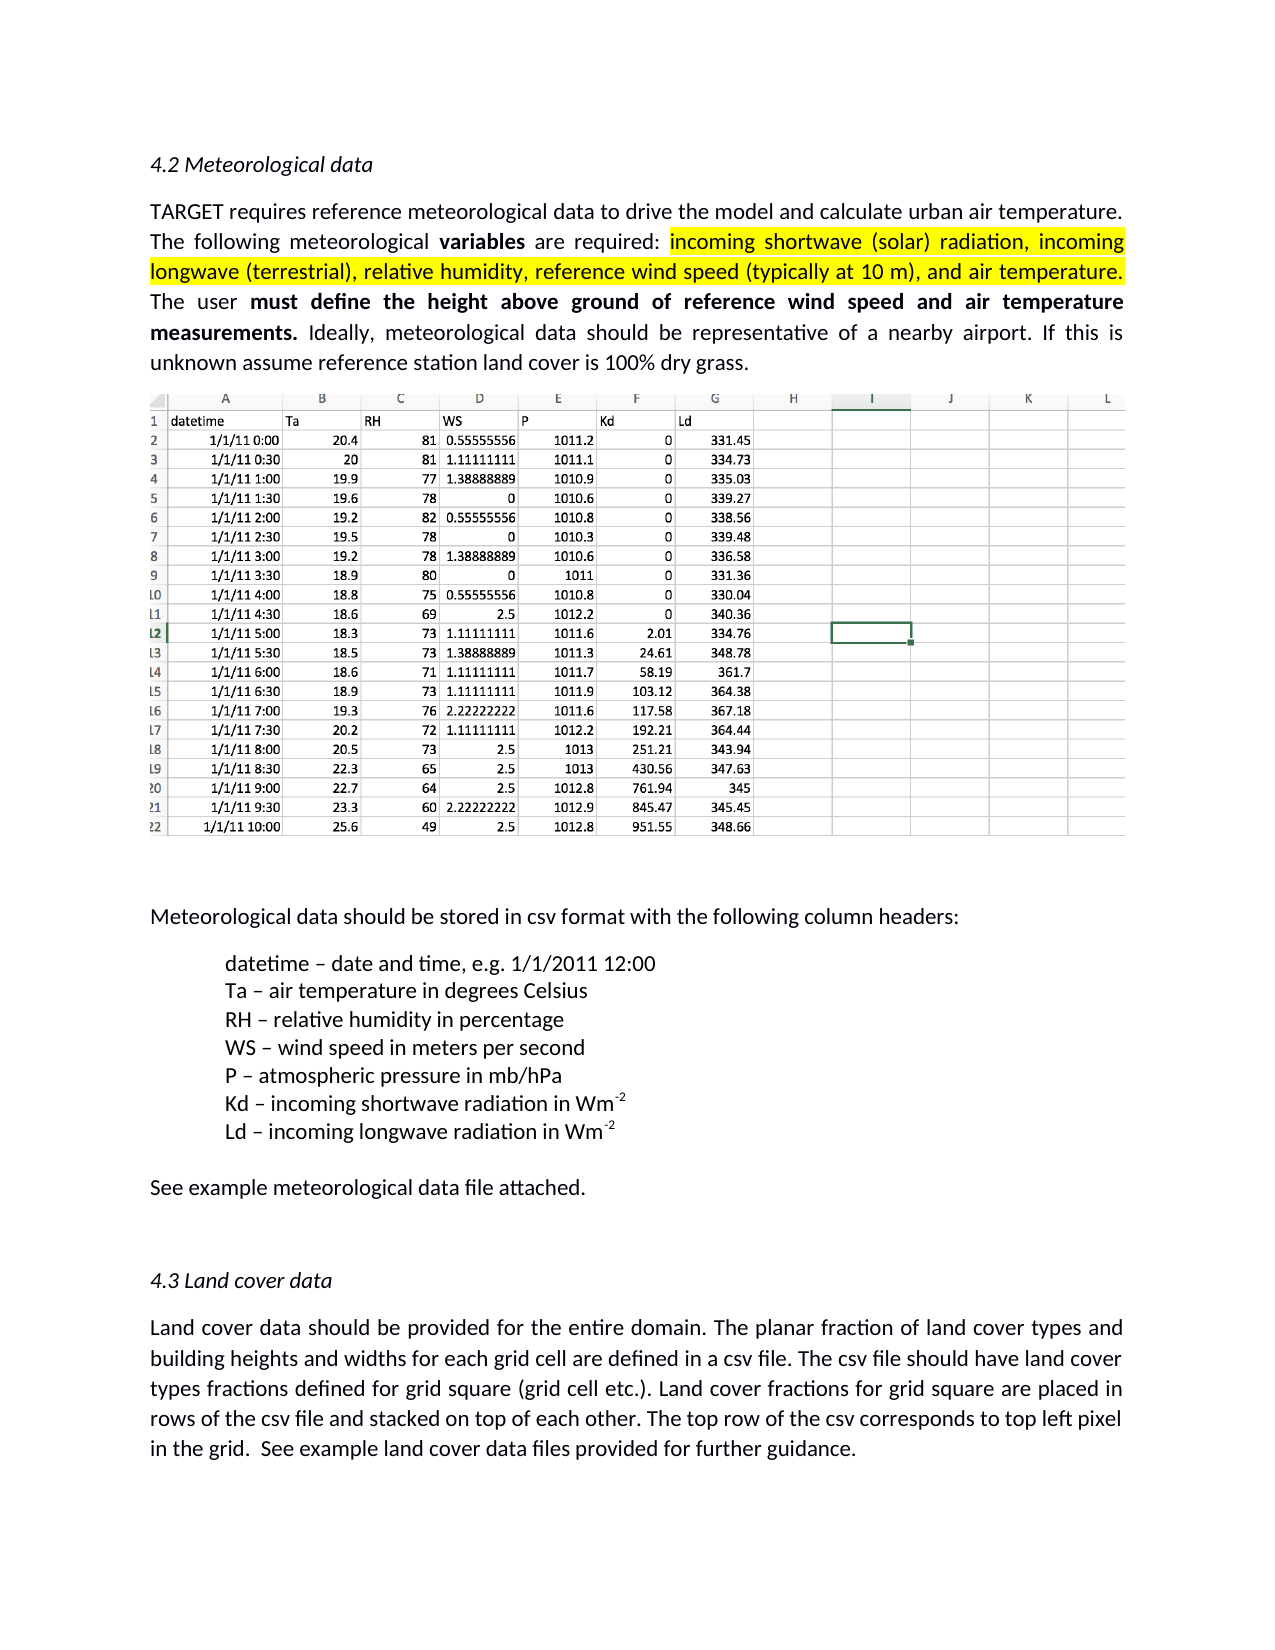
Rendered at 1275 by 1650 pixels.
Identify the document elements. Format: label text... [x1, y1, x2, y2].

text 4.2 Meteorological data [150, 150, 1125, 178]
text Ld – incoming longwave radiation in Wm-2 [225, 1117, 1125, 1145]
text datetime – date and time, e.g. 1/1/2011 12:00 [225, 949, 1125, 977]
text RH – relative humidity in percentage [225, 1005, 1125, 1033]
text 4.3 Land cover data [150, 1267, 1125, 1294]
text TARGET requires reference meteorological data to drive the model and calculate urban air temperature. The following meteorological variables are required: incoming shortwave (solar) radiation, incoming longwave (terrestrial), relative humidity, reference wind speed (typically at 10 m), and air temperature. The user must define the height above ground of reference wind speed and air temperature measurements. Ideally, meteorological data should be representative of a nearby airport. If this is unknown assume reference station land cover is 100% dry grass. [150, 285, 1125, 376]
text See example meteorological data file attached. [150, 1173, 1125, 1201]
picture [150, 394, 1125, 836]
text P – atmospheric pressure in mb/hPa [225, 1061, 1125, 1089]
text WS – wind speed in meters per second [225, 1033, 1125, 1061]
text Kd – incoming shortwave radiation in Wm-2 [225, 1089, 1125, 1117]
text TARGET requires reference meteorological data to drive the model and calculate urban air temperature. The following meteorological variables are required: incoming shortwave (solar) radiation, incoming longwave (terrestrial), relative humidity, reference wind speed (typically at 10 m), and air temperature. The user must define the height above ground of reference wind speed and air temperature measurements. Ideally, meteorological data should be representative of a nearby airport. If this is unknown assume reference station land cover is 100% dry grass. [150, 197, 1125, 257]
text Land cover data should be provided for the entire domain. The planar fraction of land cover types and building heights and widths for each grid cell are defined in a csv file. The csv file should have land cover types fractions defined for grid square (grid cell etc.). Land cover fractions for grid square are placed in rows of the csv file and stacked on top of each other. The top row of the csv corresponds to top left pixel in the grid. See example land cover data files provided for further guidance. [150, 1313, 1125, 1462]
text Meteorological data should be stored in csv format with the following column headers: [150, 902, 1125, 930]
text Ta – air temperature in degrees Celsius [225, 977, 1125, 1005]
